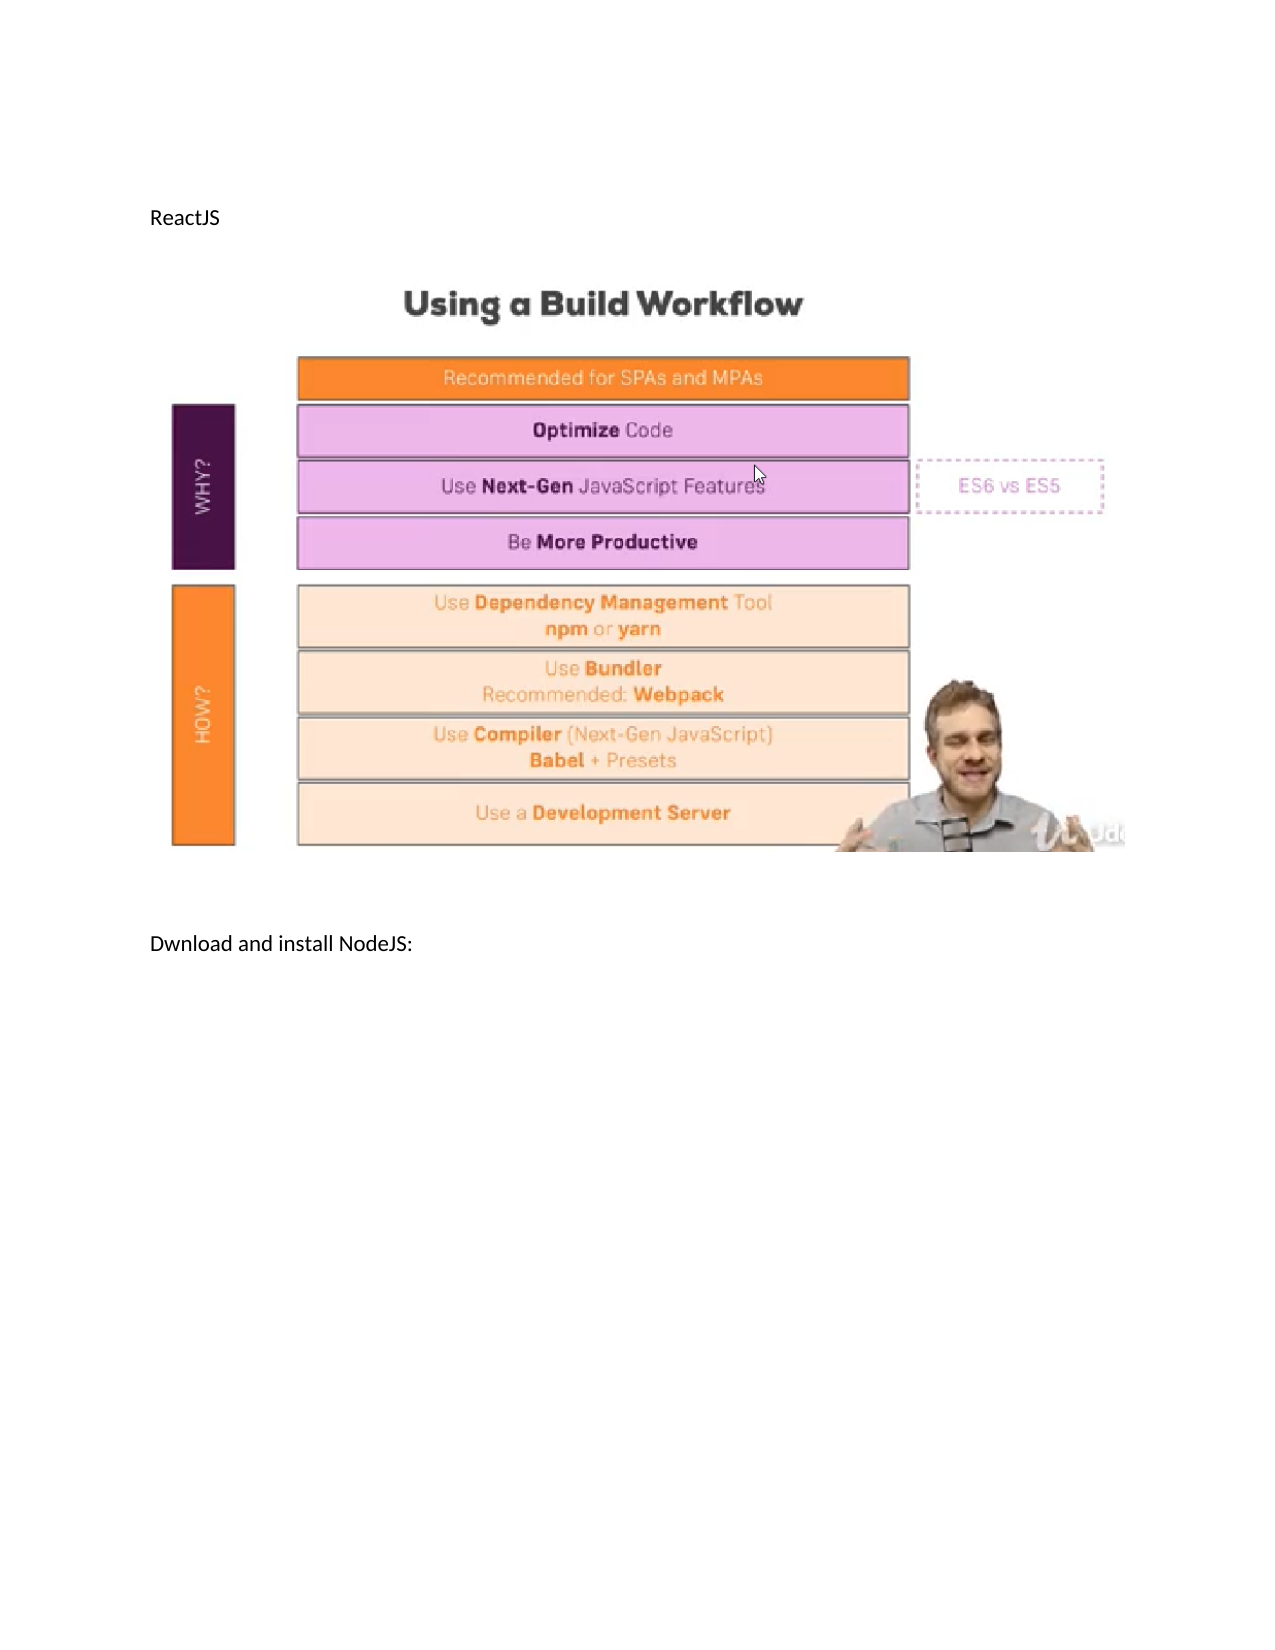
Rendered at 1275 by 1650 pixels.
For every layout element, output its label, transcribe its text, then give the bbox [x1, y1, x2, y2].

text ReactJS [150, 203, 1125, 231]
picture [150, 256, 1125, 852]
text Dwnload and install NodeJS: [150, 929, 1125, 957]
